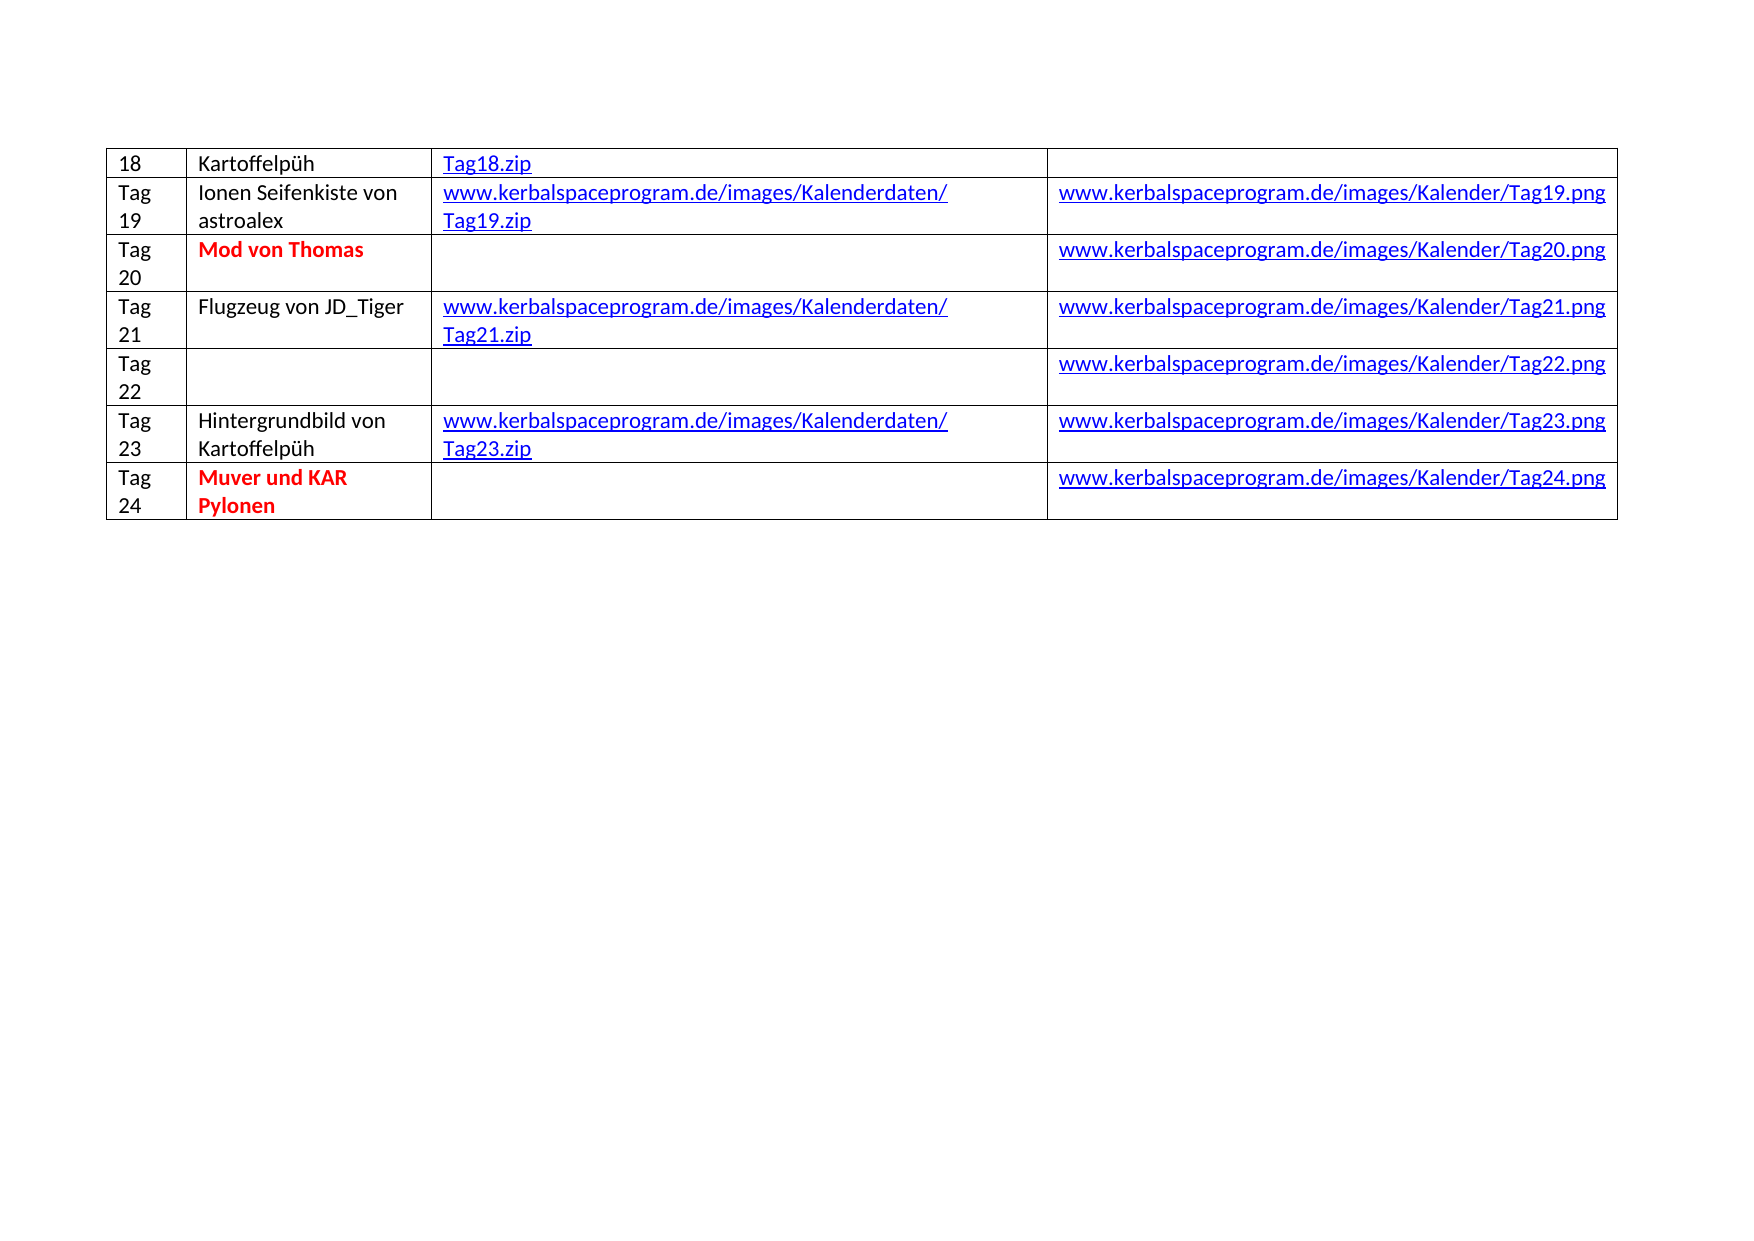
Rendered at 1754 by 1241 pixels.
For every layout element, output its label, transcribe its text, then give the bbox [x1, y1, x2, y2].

table_cell Tag 24 [107, 463, 186, 519]
table_cell Hintergrundbild von Kartoffelpüh [187, 406, 431, 462]
table_cell [432, 463, 1047, 519]
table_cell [187, 149, 431, 177]
table_cell Tag 20 [107, 235, 186, 291]
table_cell [187, 349, 431, 405]
table_cell www.kerbalspaceprogram.de/images/Kalender/Tag20.png [1048, 235, 1617, 291]
table_cell www.kerbalspaceprogram.de/images/Kalender/Tag24.png [1048, 463, 1617, 519]
table_cell [432, 349, 1047, 405]
table_cell Mod von Thomas [187, 235, 431, 291]
table_cell www.kerbalspaceprogram.de/images/Kalenderdaten/Tag21.zip [432, 292, 1047, 348]
table_cell www.kerbalspaceprogram.de/images/Kalenderdaten/Tag23.zip [432, 406, 1047, 462]
table_cell www.kerbalspaceprogram.de/images/Kalender/Tag22.png [1048, 349, 1617, 405]
table_cell Tag 21 [107, 292, 186, 348]
table_cell Tag 22 [107, 349, 186, 405]
table_cell Tag 23 [107, 406, 186, 462]
table_cell Tag 18 [107, 149, 186, 177]
table_cell Tag 19 [107, 178, 186, 234]
table_cell www.kerbalspaceprogram.de/images/Kalender/Tag19.png [1048, 178, 1617, 234]
table_cell www.kerbalspaceprogram.de/images/Kalender/Tag23.png [1048, 406, 1617, 462]
table_cell [432, 235, 1047, 291]
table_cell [1048, 149, 1617, 177]
table_cell www.kerbalspaceprogram.de/images/Kalenderdaten/Tag19.zip [432, 178, 1047, 234]
table_cell www.kerbalspaceprogram.de/images/Kalender/Tag21.png [1048, 292, 1617, 348]
table_cell Muver und KAR Pylonen [187, 463, 431, 519]
table_cell Flugzeug von JD_Tiger [187, 292, 431, 348]
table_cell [432, 149, 1047, 177]
table_cell Ionen Seifenkiste von astroalex [187, 178, 431, 234]
